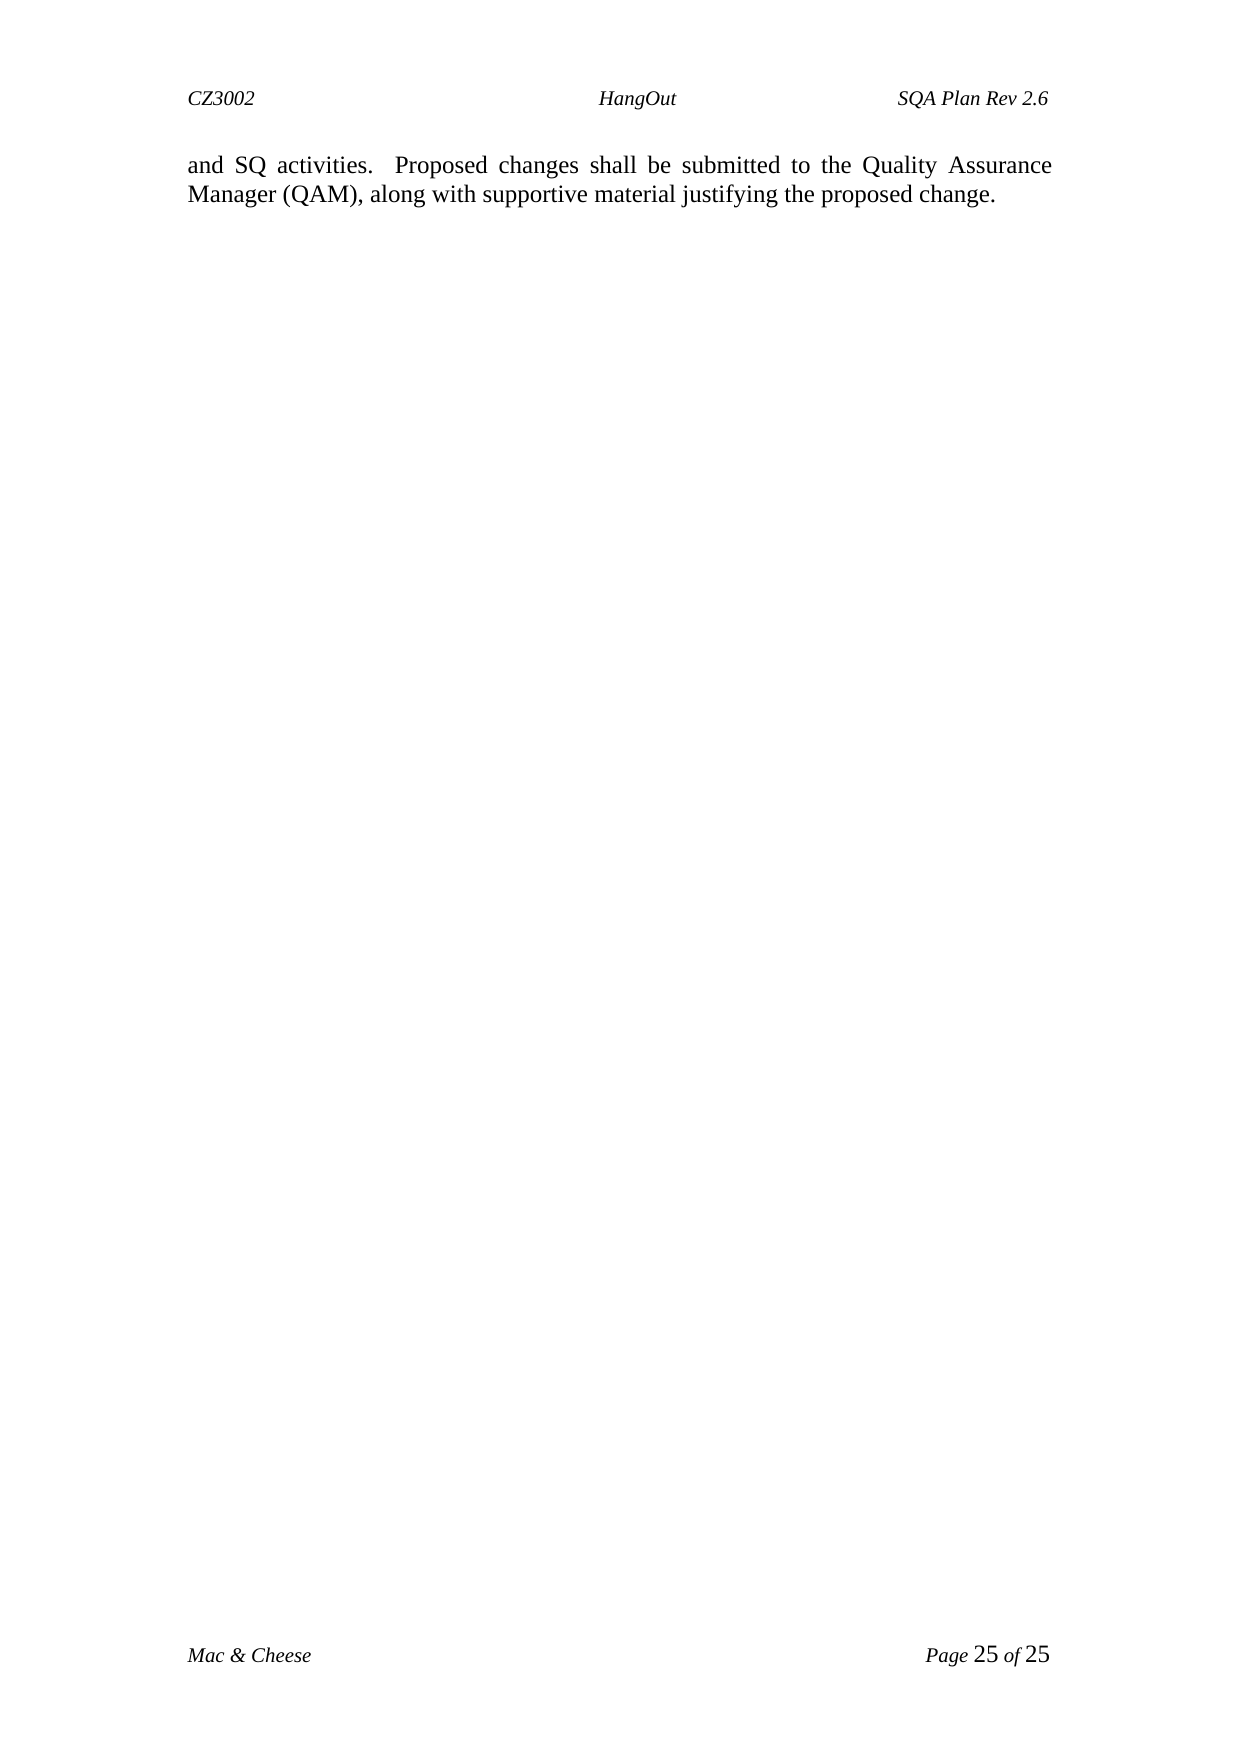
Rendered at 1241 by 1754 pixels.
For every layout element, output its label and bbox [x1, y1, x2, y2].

text [187, 150, 1053, 207]
